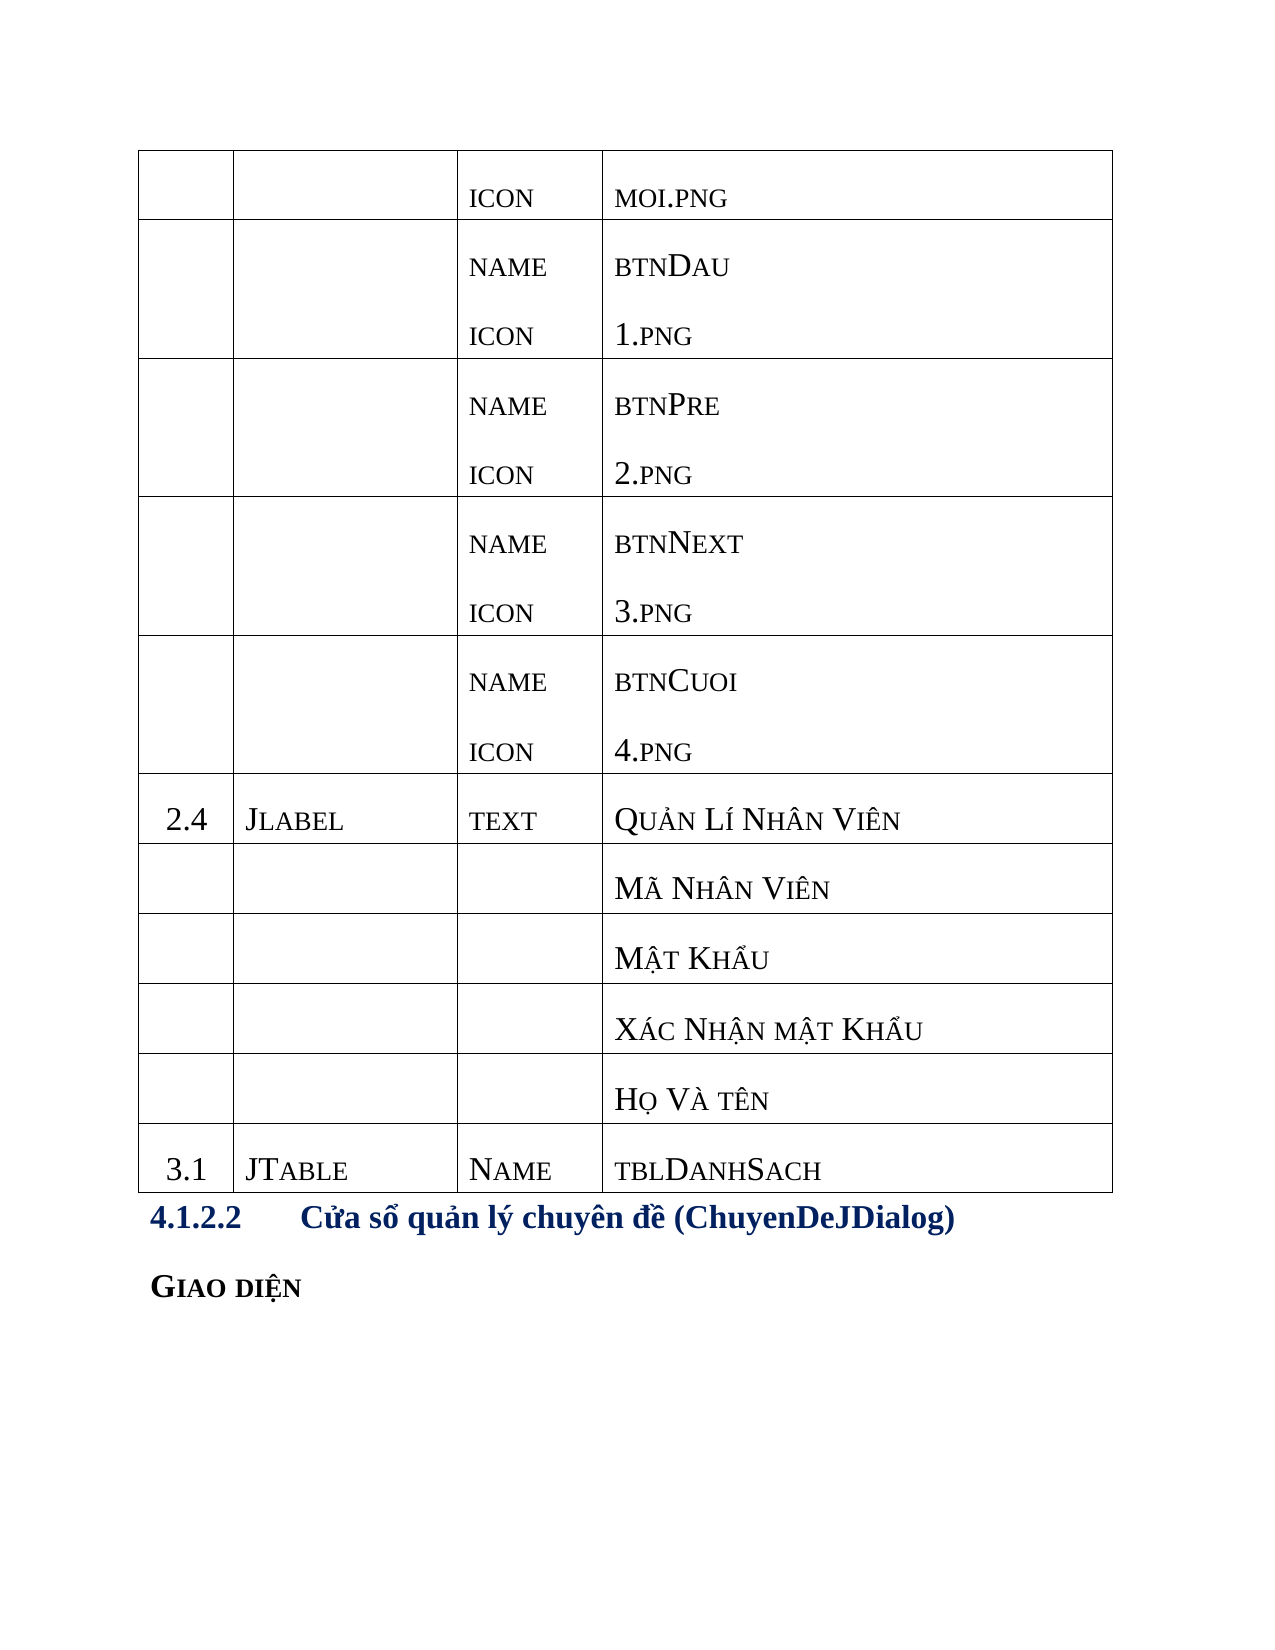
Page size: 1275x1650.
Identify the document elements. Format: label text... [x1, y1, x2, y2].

table_cell [234, 220, 457, 358]
table_cell name icon [458, 636, 602, 773]
table_cell [234, 636, 457, 773]
table_cell JTable [234, 1124, 457, 1192]
table_cell [458, 984, 602, 1053]
table_cell [139, 151, 233, 219]
table_cell 3.1 [139, 1124, 233, 1192]
table_cell [458, 844, 602, 913]
table_cell [139, 636, 233, 773]
table_cell [139, 914, 233, 983]
table_cell name icon [458, 359, 602, 496]
text Giao diện [150, 1267, 1125, 1305]
table_cell btnMoi Mới moi.png [603, 151, 1112, 219]
table_cell Quản Lí Nhân Viên [603, 774, 1112, 842]
table_cell Mật Khẩu [603, 914, 1112, 983]
table_cell Xác Nhận mật Khẩu [603, 984, 1112, 1053]
table_cell [139, 984, 233, 1053]
table_cell [234, 844, 457, 913]
table_cell tblDanhSach [603, 1124, 1112, 1192]
table_cell btnCuoi 4.png [603, 636, 1112, 773]
table_cell [234, 151, 457, 219]
table_cell 2.4 [139, 774, 233, 842]
table_cell name text icon [458, 151, 602, 219]
table_cell name icon [458, 220, 602, 358]
table_cell [234, 497, 457, 635]
table_cell [458, 1054, 602, 1123]
table_cell [139, 1054, 233, 1123]
table_cell [234, 1054, 457, 1123]
table_cell btnNext 3.png [603, 497, 1112, 635]
table_cell [234, 914, 457, 983]
table_cell [139, 359, 233, 496]
table_cell [234, 359, 457, 496]
table_cell name icon [458, 497, 602, 635]
table_cell Jlabel [234, 774, 457, 842]
table_cell Mã Nhân Viên [603, 844, 1112, 913]
table_cell [234, 984, 457, 1053]
table_cell [139, 497, 233, 635]
table_cell [458, 914, 602, 983]
table_cell btnPre 2.png [603, 359, 1112, 496]
subtitle Cửa sổ quản lý chuyên đề (ChuyenDeJDialog) [150, 1197, 1125, 1236]
table_cell text [458, 774, 602, 842]
table_cell Họ Và tên [603, 1054, 1112, 1123]
table_cell [139, 844, 233, 913]
table_cell Name [458, 1124, 602, 1192]
table_cell btnDau 1.png [603, 220, 1112, 358]
table_cell [139, 220, 233, 358]
